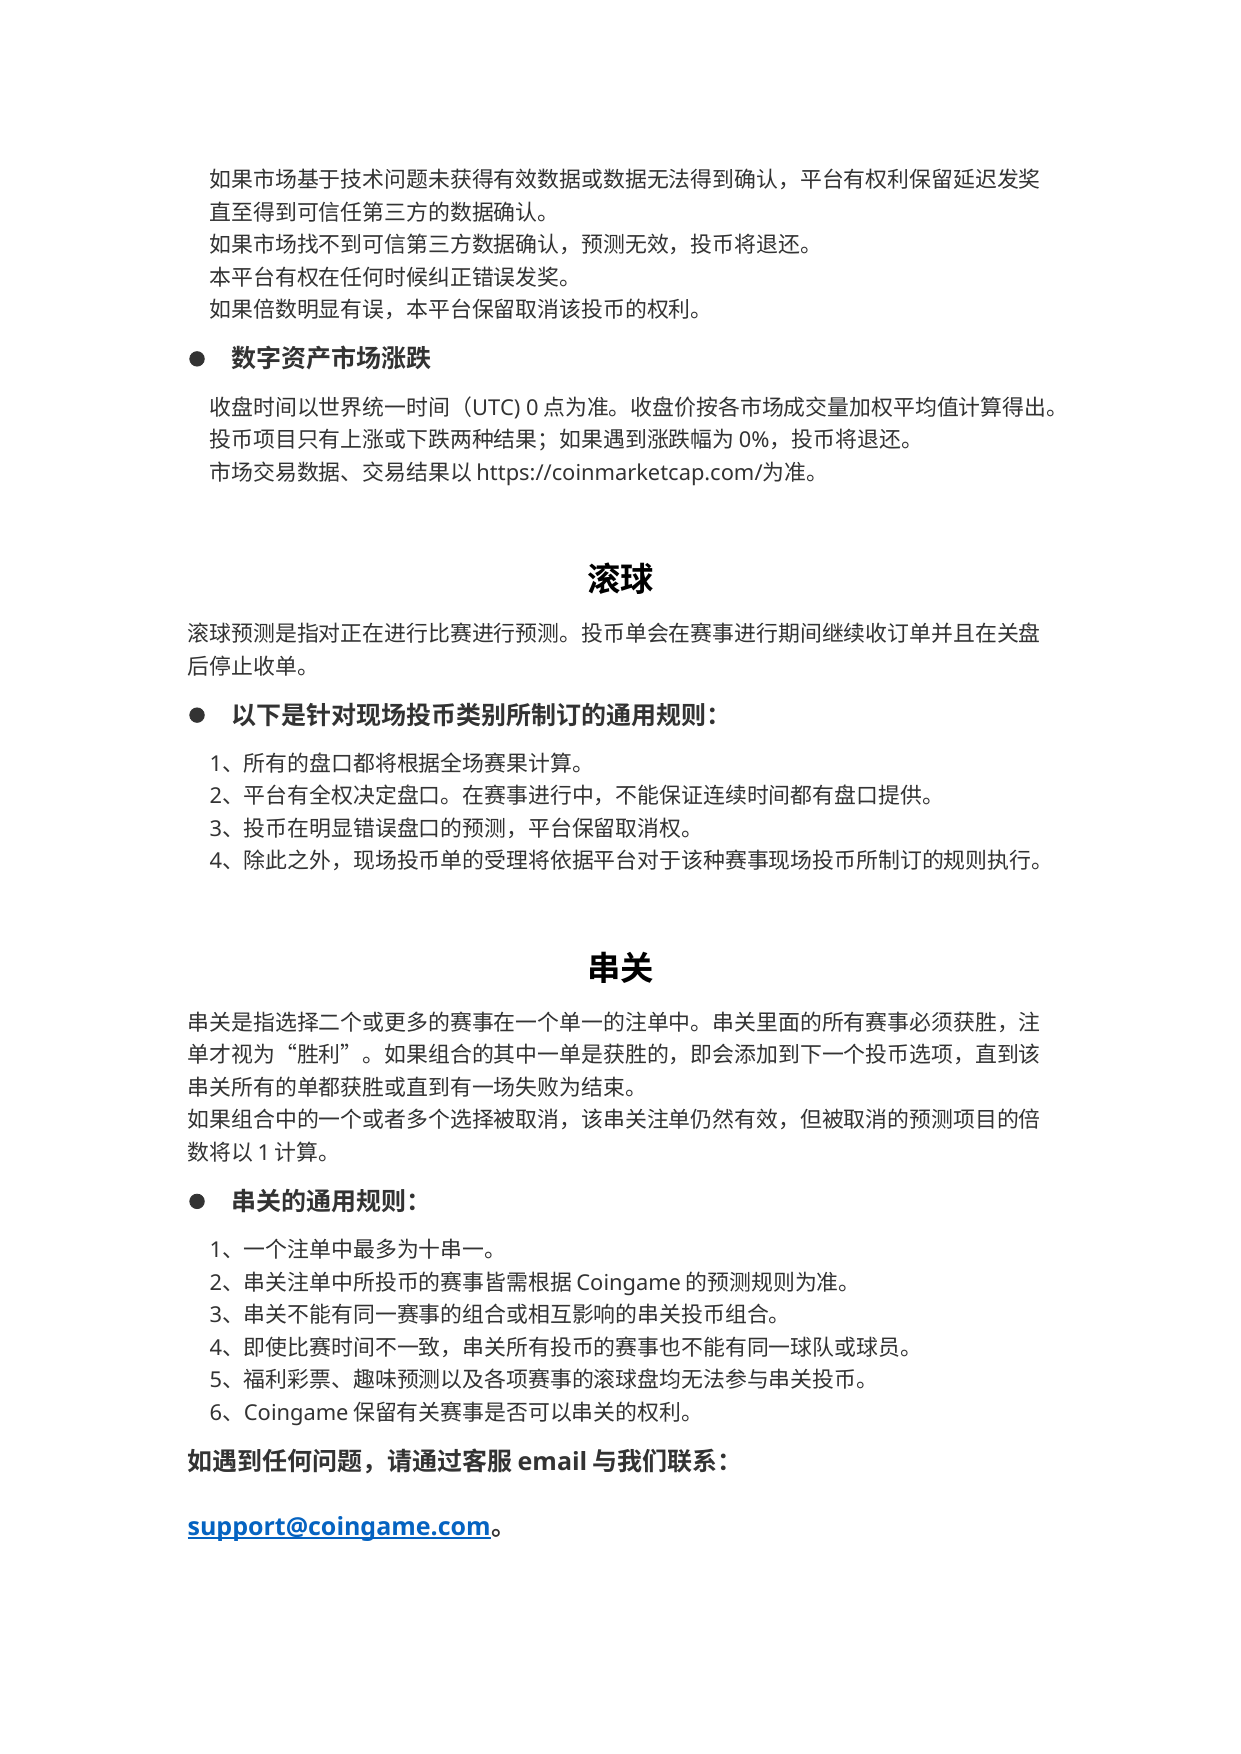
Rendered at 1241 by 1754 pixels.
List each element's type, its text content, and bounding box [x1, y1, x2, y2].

list 数字资产市场涨跌 [187, 324, 1053, 389]
text 本平台有权在任何时候纠正错误发奖。 [209, 259, 1053, 292]
text 4、即使比赛时间不一致，串关所有投币的赛事也不能有同一球队或球员。 [209, 1329, 1053, 1362]
text 1、所有的盘口都将根据全场赛果计算。 [209, 746, 1053, 778]
title 滚球 [187, 544, 1053, 609]
list 以下是针对现场投币类别所制订的通用规则： [187, 681, 1053, 746]
text 4、除此之外，现场投币单的受理将依据平台对于该种赛事现场投币所制订的规则执行。 [209, 843, 1053, 876]
text 5、福利彩票、趣味预测以及各项赛事的滚球盘均无法参与串关投币。 [209, 1362, 1053, 1394]
text 如果倍数明显有误，本平台保留取消该投币的权利。 [209, 292, 1053, 324]
text 滚球预测是指对正在进行比赛进行预测。投币单会在赛事进行期间继续收订单并且在关盘后停止收单。 [187, 616, 1053, 681]
text 3、串关不能有同一赛事的组合或相互影响的串关投币组合。 [209, 1297, 1053, 1329]
text 如果市场基于技术问题未获得有效数据或数据无法得到确认，平台有权利保留延迟发奖直至得到可信任第三方的数据确认。 [209, 162, 1053, 227]
text 投币项目只有上涨或下跌两种结果；如果遇到涨跌幅为0%，投币将退还。 [209, 422, 1053, 454]
text 如果市场找不到可信第三方数据确认，预测无效，投币将退还。 [209, 227, 1053, 259]
text 2、串关注单中所投币的赛事皆需根据Coingame的预测规则为准。 [209, 1264, 1053, 1297]
text 2、平台有全权决定盘口。在赛事进行中，不能保证连续时间都有盘口提供。 [209, 778, 1053, 811]
text 6、Coingame保留有关赛事是否可以串关的权利。 [209, 1394, 1053, 1427]
text 市场交易数据、交易结果以https://coinmarketcap.com/为准。 [209, 454, 1053, 487]
text 如果组合中的一个或者多个选择被取消，该串关注单仍然有效，但被取消的预测项目的倍数将以1计算。 [187, 1102, 1053, 1167]
text 如遇到任何问题，请通过客服email与我们联系：support@coingame.com。 [187, 1427, 1053, 1557]
text 串关是指选择二个或更多的赛事在一个单一的注单中。串关里面的所有赛事必须获胜，注单才视为“胜利”。如果组合的其中一单是获胜的，即会添加到下一个投币选项，直到该串关所有的单都获胜或直到有一场失败为结束。 [187, 1004, 1053, 1102]
list 串关的通用规则： [187, 1167, 1053, 1232]
title 串关 [187, 933, 1053, 998]
text 1、一个注单中最多为十串一。 [209, 1232, 1053, 1264]
text 收盘时间以世界统一时间（UTC) 0点为准。收盘价按各市场成交量加权平均值计算得出。 [209, 389, 1053, 422]
text 3、投币在明显错误盘口的预测，平台保留取消权。 [209, 811, 1053, 843]
